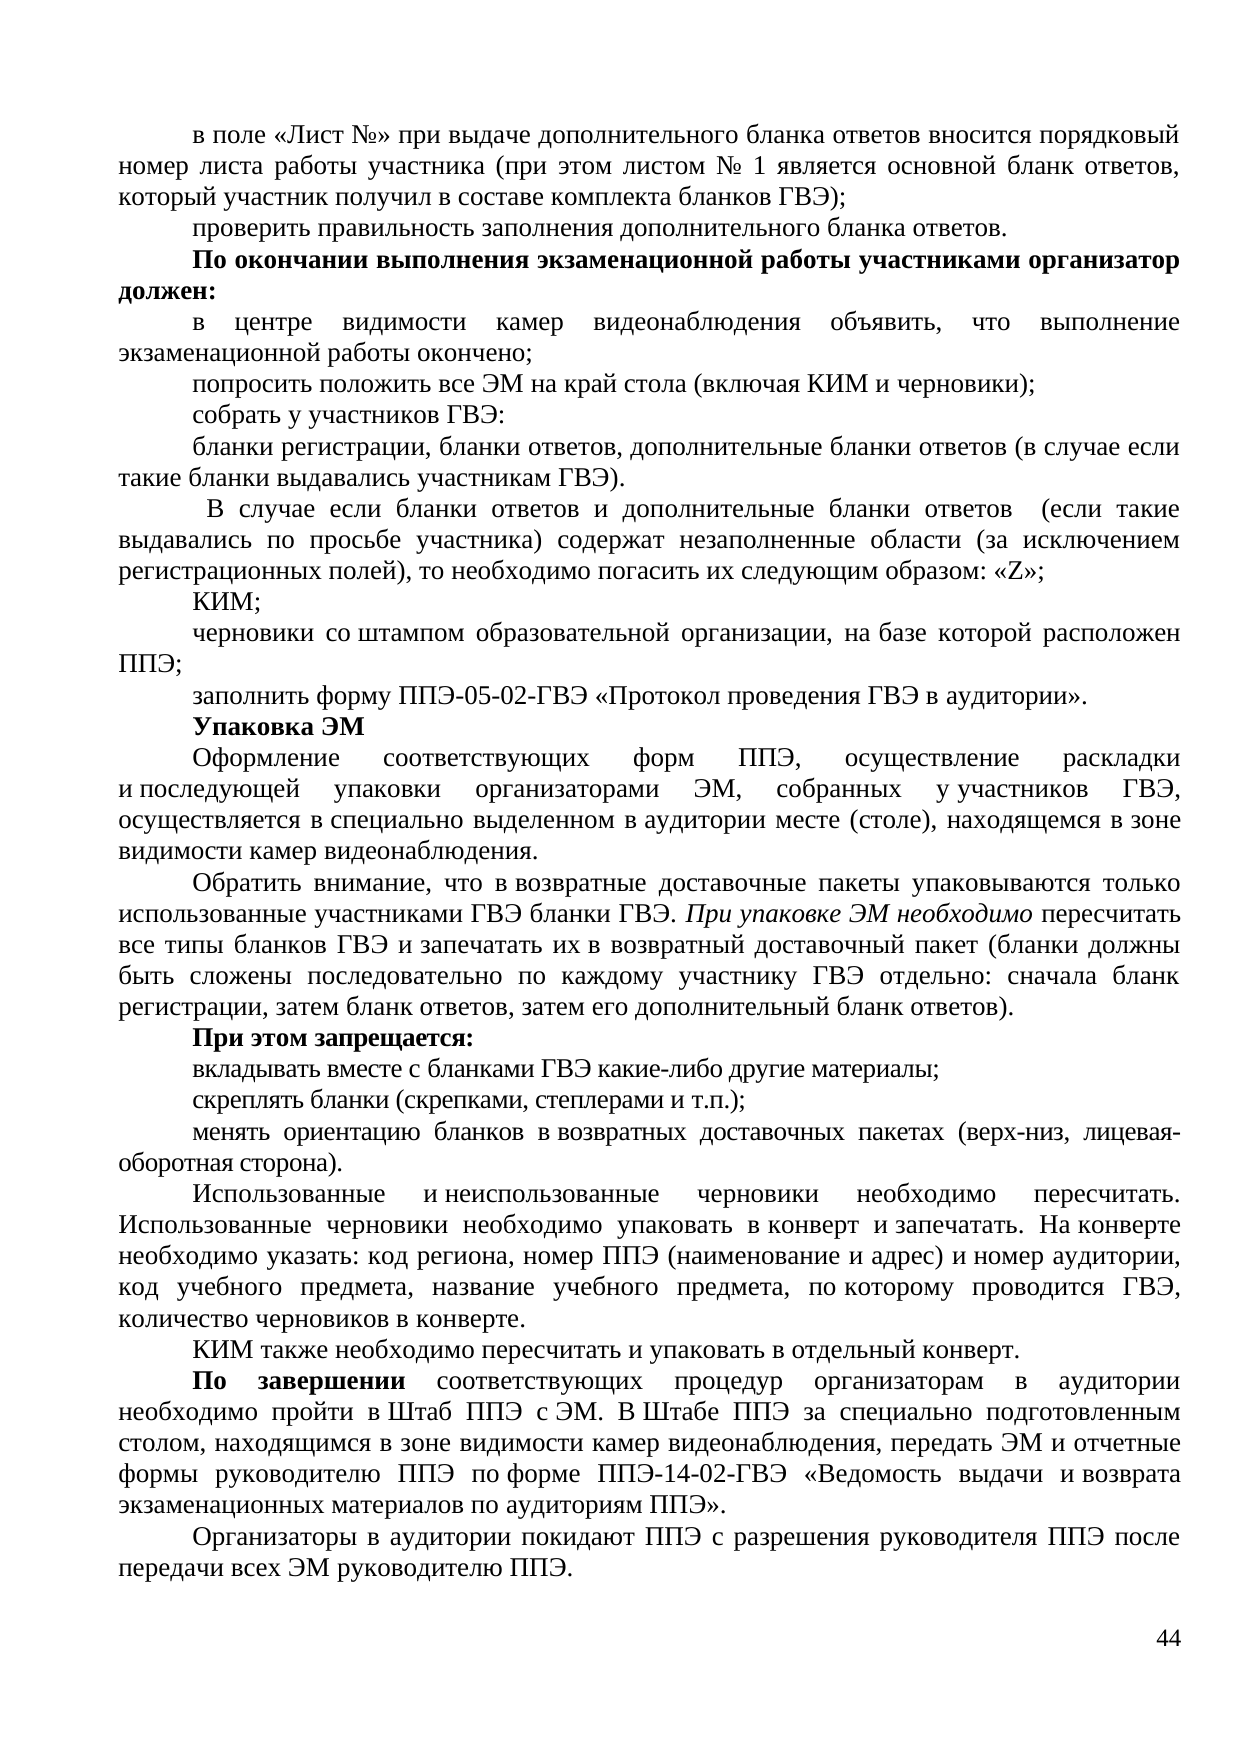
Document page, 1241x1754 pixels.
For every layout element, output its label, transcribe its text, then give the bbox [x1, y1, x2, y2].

text менять ориентацию бланков в возвратных доставочных пакетах (верх-низ, лицевая-оборотная сторона). [118, 1115, 1181, 1177]
text Обратить внимание, что в возвратные доставочные пакеты упаковываются только использованные участниками ГВЭ бланки ГВЭ. При упаковке ЭМ необходимо пересчитать все типы бланков ГВЭ и запечатать их в возвратный доставочный пакет (бланки должны быть сложены последовательно по каждому участнику ГВЭ отдельно: сначала бланк регистрации, затем бланк ответов, затем его дополнительный бланк ответов). [118, 866, 1181, 1021]
text черновики со штампом образовательной организации, на базе которой расположен ППЭ; [118, 616, 1181, 679]
text КИМ; [118, 585, 1181, 616]
text Упаковка ЭМ [118, 710, 1181, 741]
text По завершении соответствующих процедур организаторам в аудитории необходимо пройти в Штаб ППЭ с ЭМ. В Штабе ППЭ за специально подготовленным столом, находящимся в зоне видимости камер видеонаблюдения, передать ЭМ и отчетные формы руководителю ППЭ по форме ППЭ-14-02-ГВЭ «Ведомость выдачи и возврата экзаменационных материалов по аудиториям ППЭ». [118, 1364, 1181, 1520]
text В случае если бланки ответов и дополнительные бланки ответов (если такие выдавались по просьбе участника) содержат незаполненные области (за исключением регистрационных полей), то необходимо погасить их следующим образом: «Z»; [118, 492, 1181, 585]
text По окончании выполнения экзаменационной работы участниками организатор должен: [118, 243, 1181, 305]
text в центре видимости камер видеонаблюдения объявить, что выполнение экзаменационной работы окончено; [118, 305, 1181, 367]
text КИМ также необходимо пересчитать и упаковать в отдельный конверт. [118, 1333, 1181, 1364]
text собрать у участников ГВЭ: [118, 398, 1181, 429]
text Оформление соответствующих форм ППЭ, осуществление раскладки и последующей упаковки организаторами ЭМ, собранных у участников ГВЭ, осуществляется в специально выделенном в аудитории месте (столе), находящемся в зоне видимости камер видеонаблюдения. [118, 741, 1181, 866]
text в поле «Лист №» при выдаче дополнительного бланка ответов вносится порядковый номер листа работы участника (при этом листом № 1 является основной бланк ответов, который участник получил в составе комплекта бланков ГВЭ); [118, 118, 1181, 212]
text попросить положить все ЭМ на край стола (включая КИМ и черновики); [118, 367, 1181, 398]
text скреплять бланки (скрепками, степлерами и т.п.); [118, 1084, 1181, 1115]
text При этом запрещается: [118, 1021, 1181, 1052]
text Использованные и неиспользованные черновики необходимо пересчитать. Использованные черновики необходимо упаковать в конверт и запечатать. На конверте необходимо указать: код региона, номер ППЭ (наименование и адрес) и номер аудитории, код учебного предмета, название учебного предмета, по которому проводится ГВЭ, количество черновиков в конверте. [118, 1177, 1181, 1333]
text бланки регистрации, бланки ответов, дополнительные бланки ответов (в случае если такие бланки выдавались участникам ГВЭ). [118, 429, 1181, 492]
text заполнить форму ППЭ-05-02-ГВЭ «Протокол проведения ГВЭ в аудитории». [118, 679, 1181, 710]
text проверить правильность заполнения дополнительного бланка ответов. [118, 212, 1181, 243]
text Организаторы в аудитории покидают ППЭ с разрешения руководителя ППЭ после передачи всех ЭМ руководителю ППЭ. [118, 1520, 1181, 1582]
text вкладывать вместе с бланками ГВЭ какие-либо другие материалы; [118, 1052, 1181, 1084]
